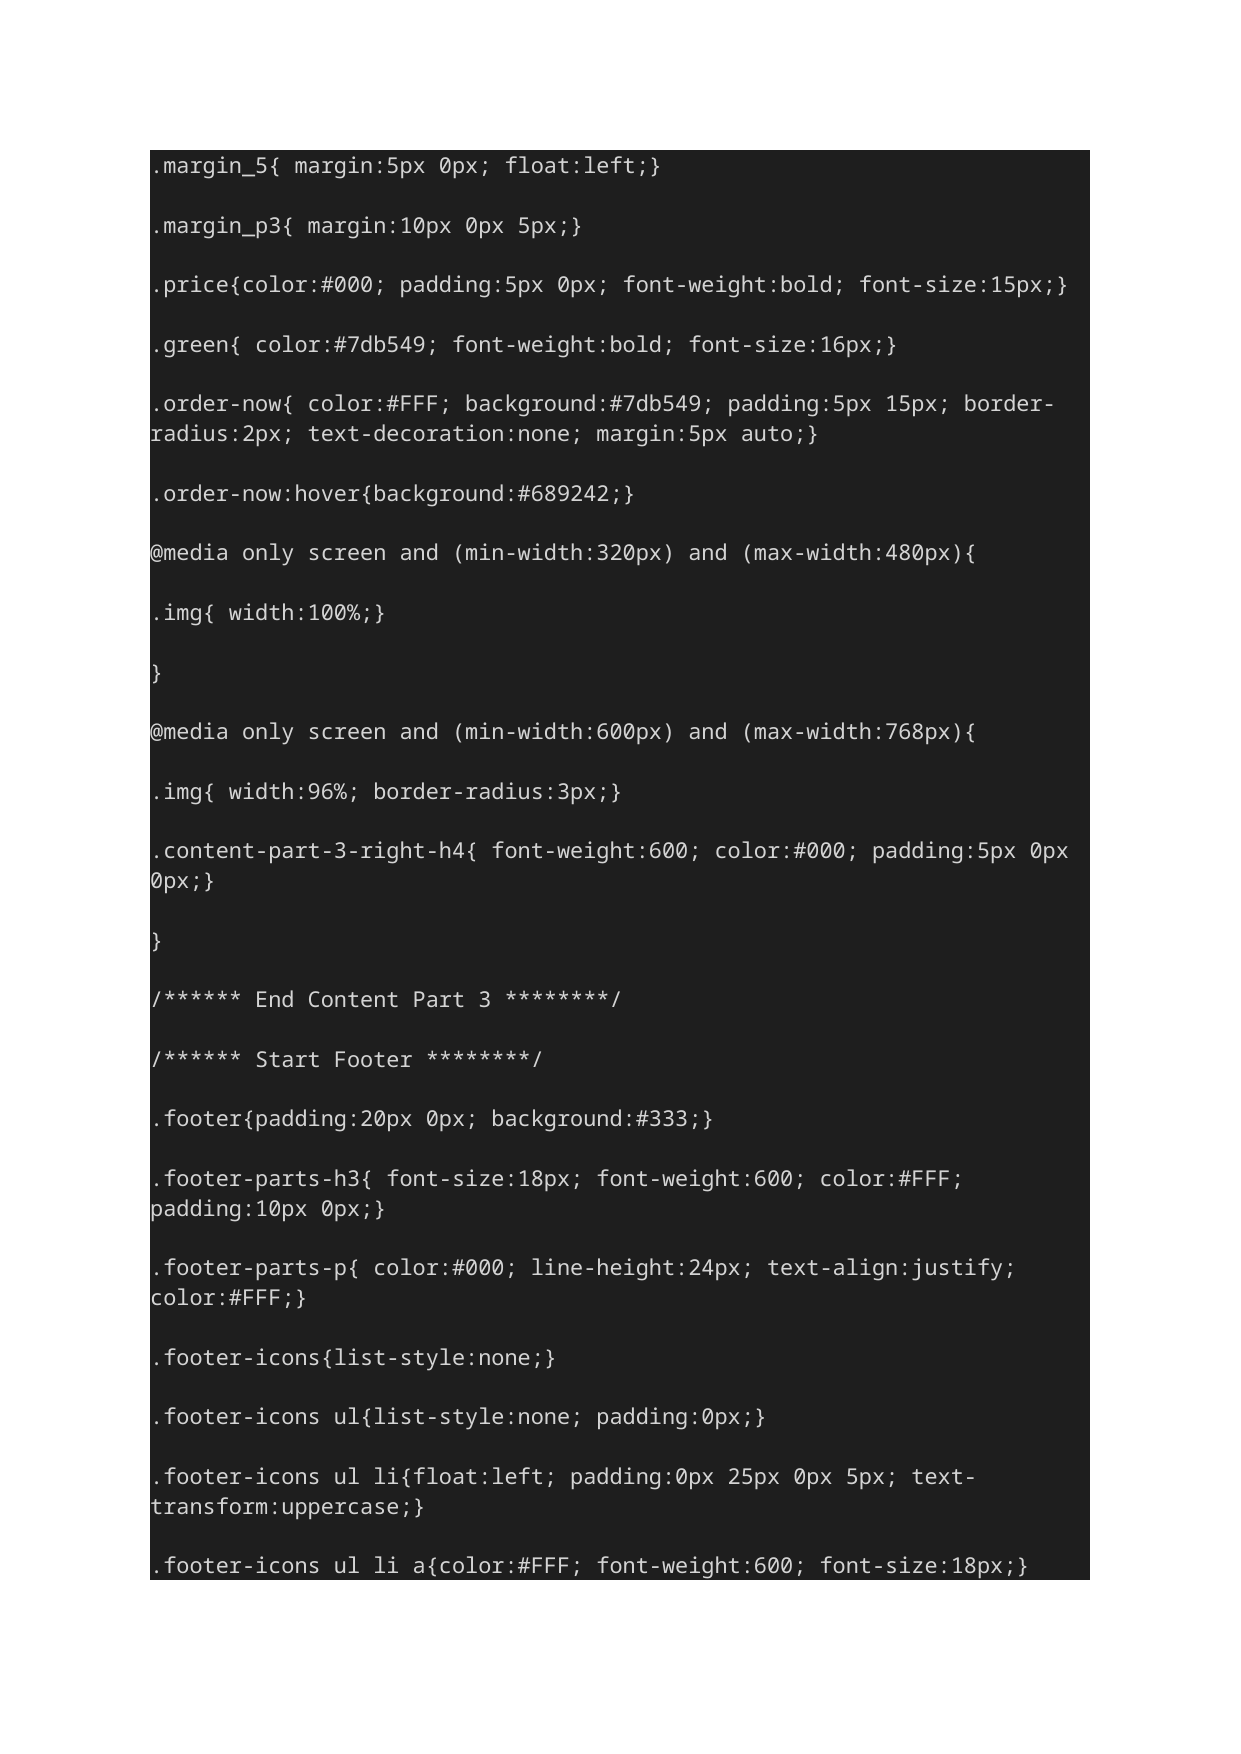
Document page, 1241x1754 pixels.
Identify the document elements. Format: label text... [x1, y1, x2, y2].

text @media only screen and (min-width:320px) and (max-width:480px){ [150, 537, 1090, 567]
text .footer-parts-h3{ font-size:18px; font-weight:600; color:#FFF; padding:10px 0px;} [150, 1163, 1090, 1222]
text .footer-icons ul li a{color:#FFF; font-weight:600; font-size:18px;} [150, 1550, 1090, 1580]
text .footer-icons ul{list-style:none; padding:0px;} [150, 1401, 1090, 1431]
text .img{ width:100%;} [150, 597, 1090, 627]
text .content-part-3-right-h4{ font-weight:600; color:#000; padding:5px 0px 0px;} [150, 835, 1090, 895]
text /****** Start Footer ********/ [150, 1044, 1090, 1073]
text @media only screen and (min-width:600px) and (max-width:768px){ [150, 716, 1090, 746]
text .order-now:hover{background:#689242;} [150, 478, 1090, 507]
text .footer-icons ul li{float:left; padding:0px 25px 0px 5px; text-transform:uppercase;} [150, 1461, 1090, 1520]
text .footer-parts-p{ color:#000; line-height:24px; text-align:justify; color:#FFF;} [150, 1252, 1090, 1312]
text /****** End Content Part 3 ********/ [150, 984, 1090, 1014]
text } [150, 656, 1090, 686]
text .footer{padding:20px 0px; background:#333;} [150, 1103, 1090, 1133]
text .price{color:#000; padding:5px 0px; font-weight:bold; font-size:15px;} [150, 269, 1090, 299]
text .img{ width:96%; border-radius:3px;} [150, 776, 1090, 805]
text .margin_5{ margin:5px 0px; float:left;} [150, 150, 1090, 180]
text .order-now{ color:#FFF; background:#7db549; padding:5px 15px; border-radius:2px; text-decoration:none; margin:5px auto;} [150, 388, 1090, 448]
text .green{ color:#7db549; font-weight:bold; font-size:16px;} [150, 329, 1090, 358]
text .margin_p3{ margin:10px 0px 5px;} [150, 209, 1090, 239]
text .footer-icons{list-style:none;} [150, 1342, 1090, 1371]
text } [150, 924, 1090, 954]
